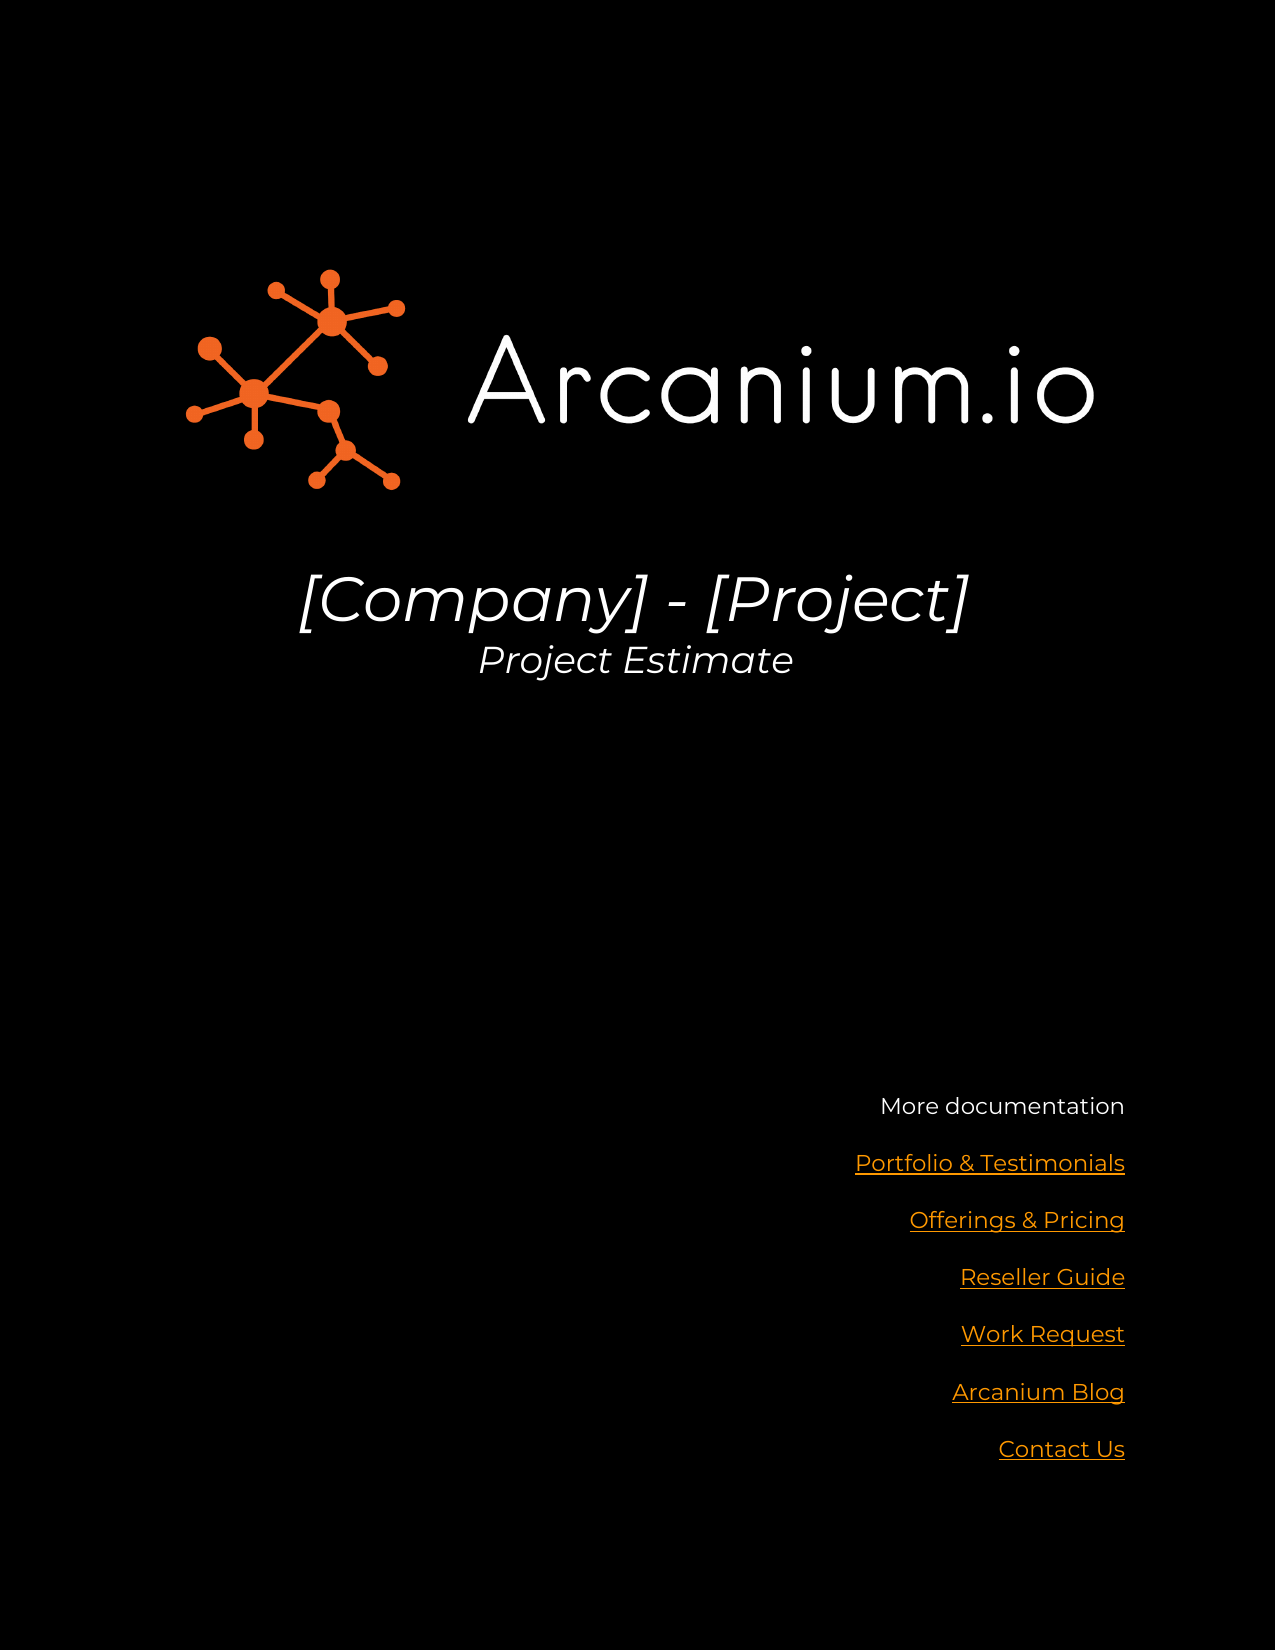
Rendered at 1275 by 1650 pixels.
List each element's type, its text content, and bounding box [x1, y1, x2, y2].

text Reseller Guide [150, 1263, 1125, 1291]
text More documentation [150, 1092, 1125, 1120]
text Portfolio & Testimonials [150, 1149, 1125, 1177]
text Arcanium Blog [150, 1378, 1125, 1406]
text Work Request [150, 1321, 1125, 1348]
text Offerings & Pricing [150, 1206, 1125, 1234]
text Contact Us [150, 1435, 1125, 1463]
subtitle Project Estimate [150, 637, 1125, 683]
picture [152, 236, 1123, 519]
subtitle [Company] - [Project] [150, 561, 1125, 637]
